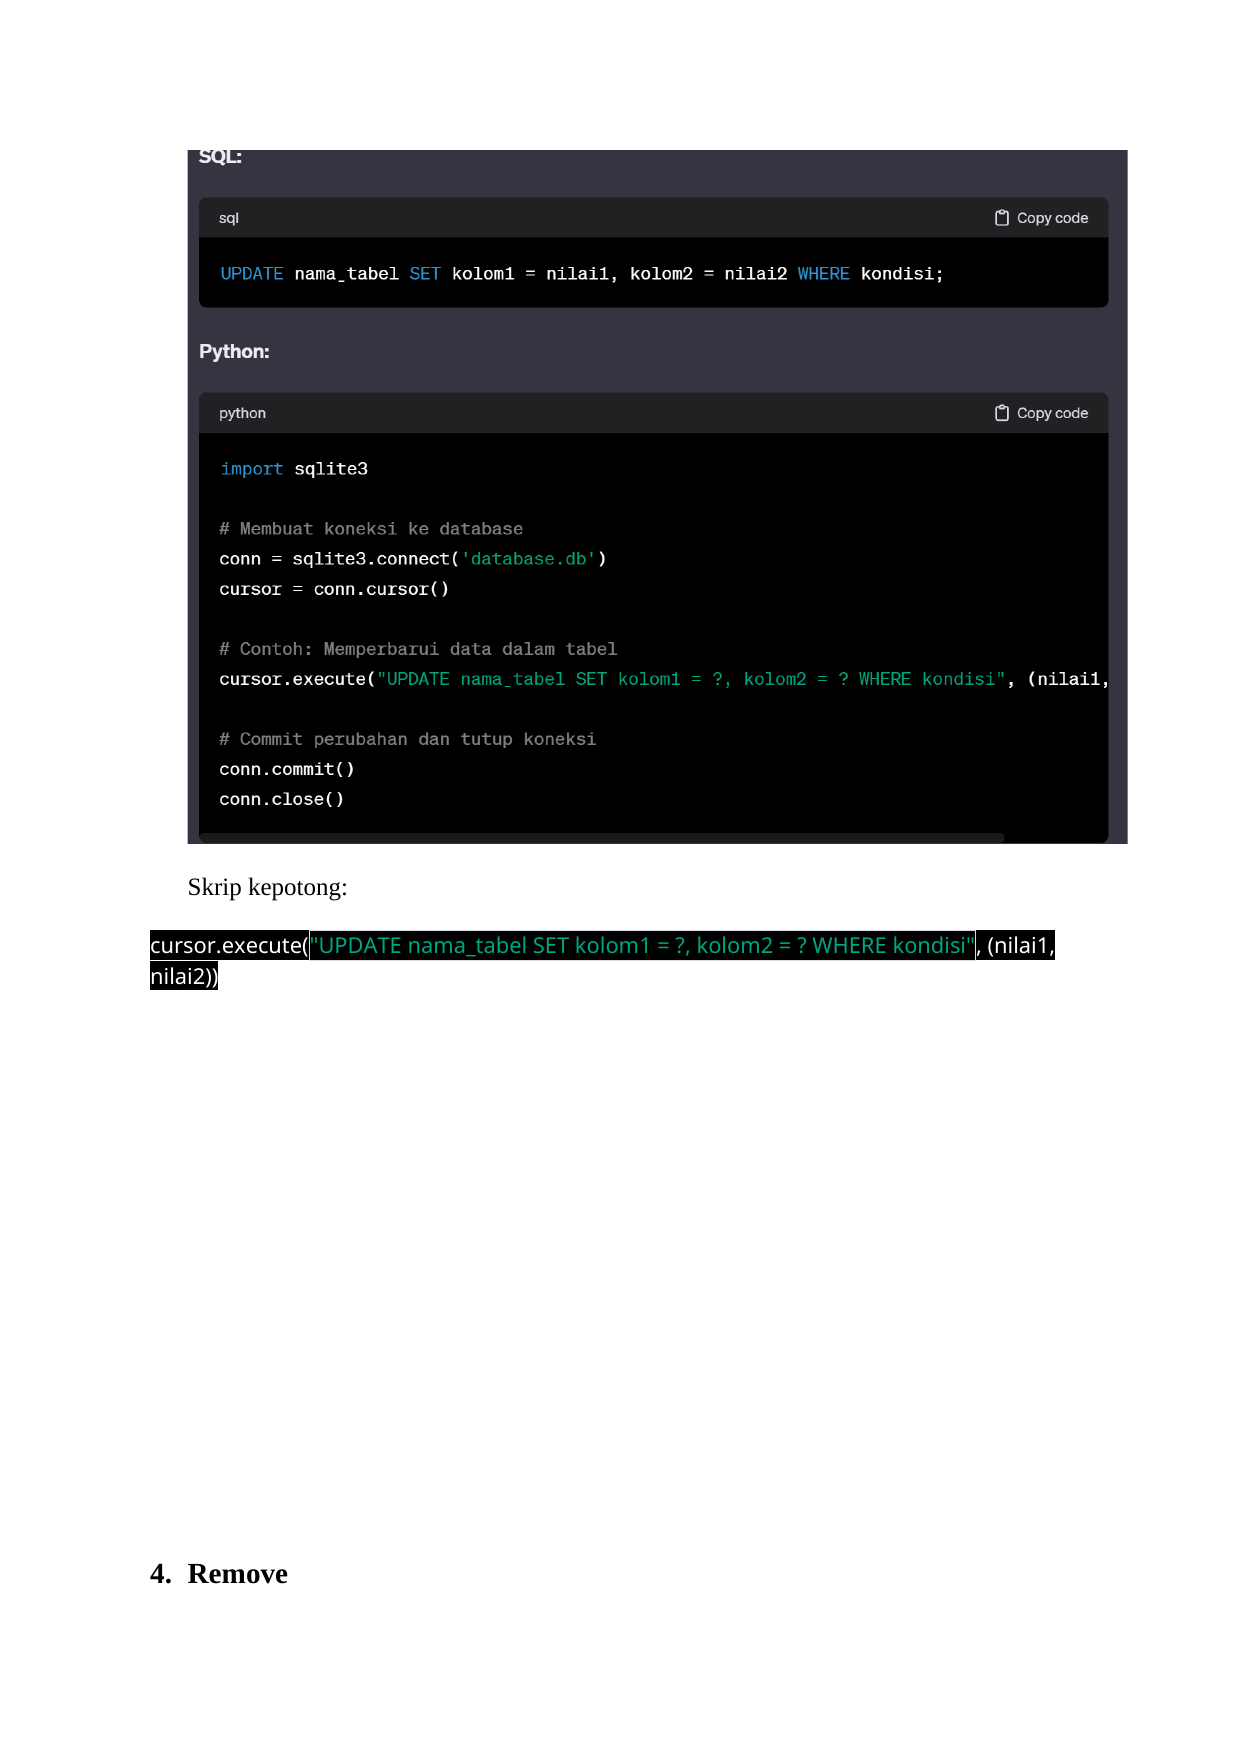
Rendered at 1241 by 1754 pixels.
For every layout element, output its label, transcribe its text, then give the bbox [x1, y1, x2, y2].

list Skrip kepotong: [187, 872, 1090, 901]
picture [187, 150, 1128, 844]
list Remove [150, 1556, 1090, 1590]
text cursor.execute("UPDATE nama_tabel SET kolom1 = ?, kolom2 = ? WHERE kondisi", (nilai1, nilai2)) [150, 930, 1090, 990]
